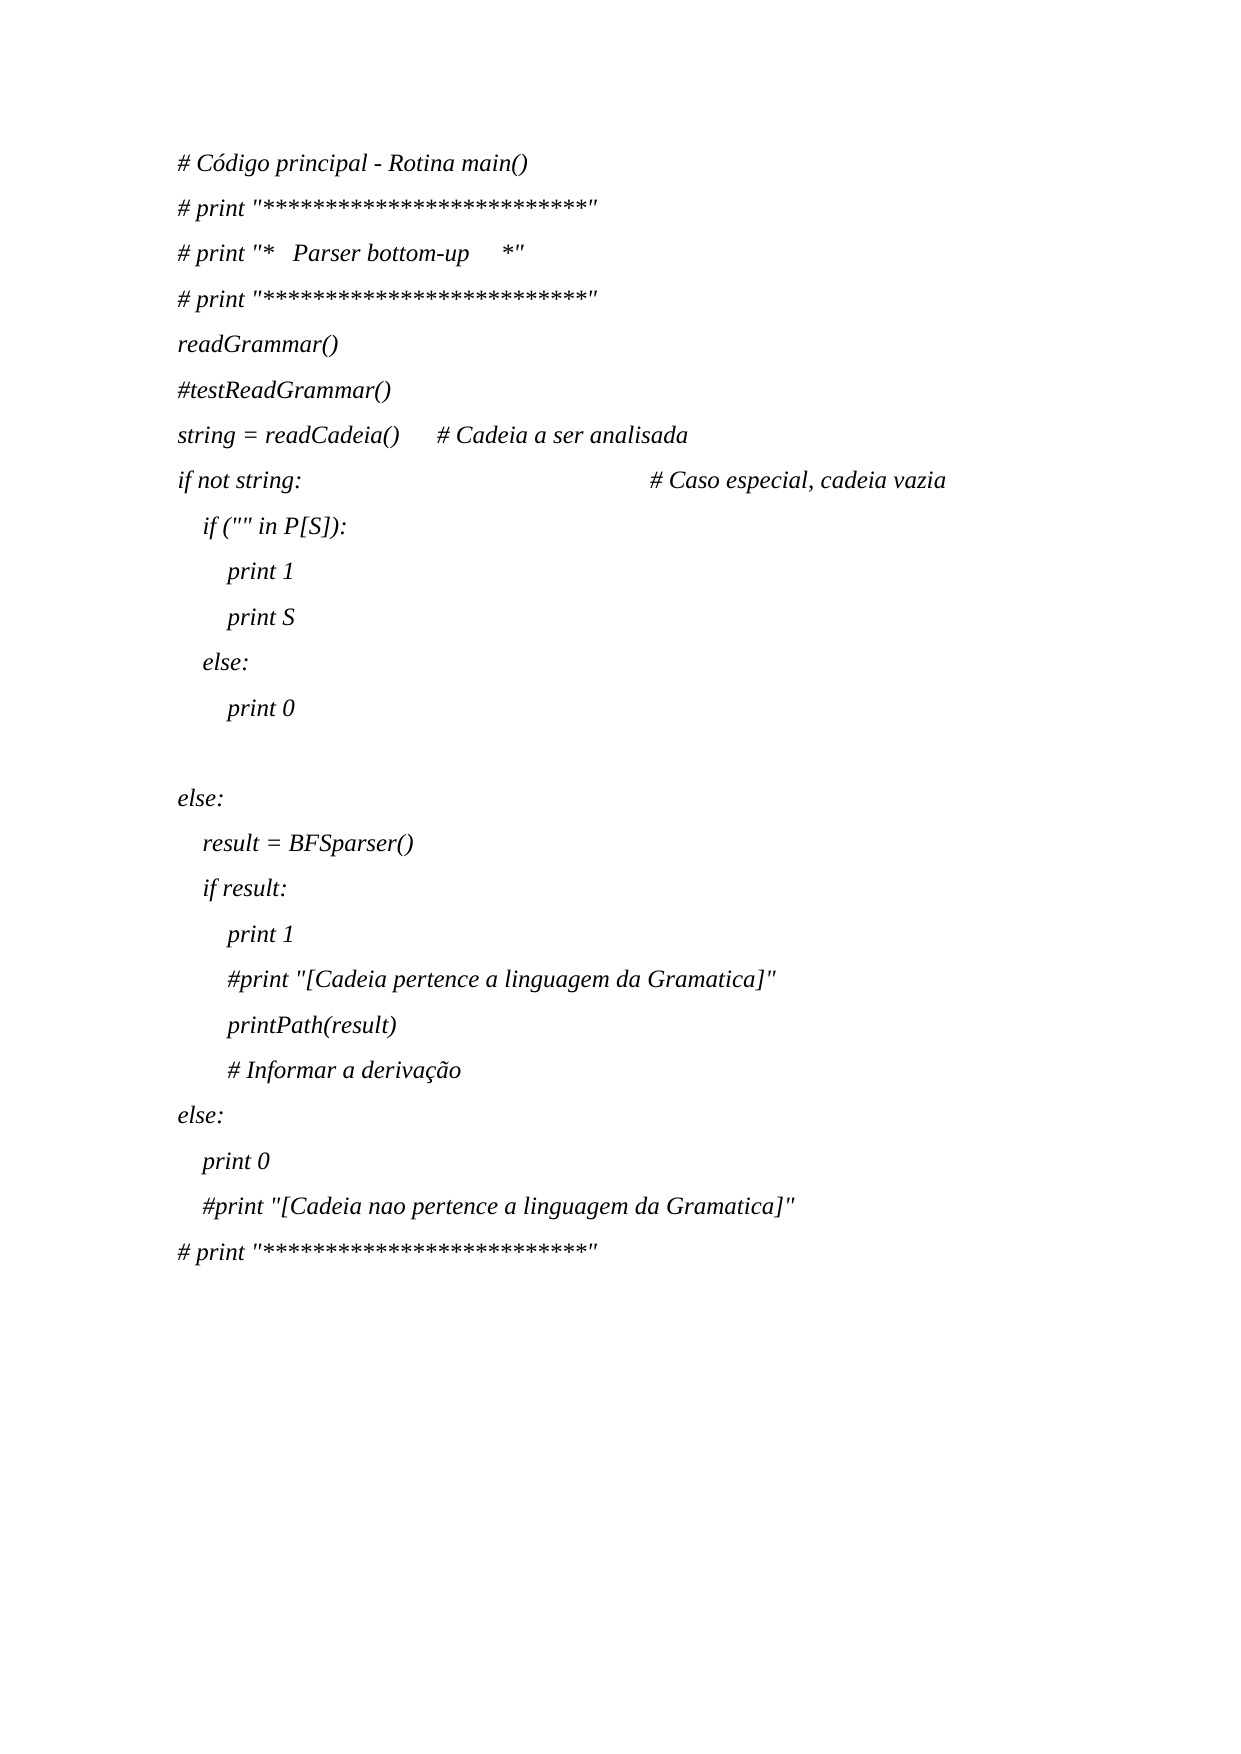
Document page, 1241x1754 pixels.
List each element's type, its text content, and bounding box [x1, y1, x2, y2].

text print 1 [177, 556, 1063, 585]
text printPath(result) [177, 1010, 1063, 1038]
text print 1 [177, 919, 1063, 948]
text #print "[Cadeia pertence a linguagem da Gramatica]" [177, 964, 1063, 993]
text print S [177, 602, 1063, 631]
text # print "* Parser bottom-up *" [177, 238, 1063, 267]
text readGrammar() [177, 329, 1063, 358]
text # Informar a derivação [177, 1055, 1063, 1084]
text # Código principal - Rotina main() [177, 148, 1063, 176]
text # print "**************************" [177, 1237, 1063, 1266]
text else: [177, 647, 1063, 676]
text print 0 [177, 1146, 1063, 1175]
text string = readCadeia() # Cadeia a ser analisada [177, 420, 1063, 449]
text print 0 [177, 693, 1063, 721]
text else: [177, 783, 1063, 811]
text # print "**************************" [177, 284, 1063, 313]
text if result: [177, 873, 1063, 902]
text if not string: # Caso especial, cadeia vazia [177, 466, 1063, 494]
text result = BFSparser() [177, 828, 1063, 857]
text #testReadGrammar() [177, 375, 1063, 403]
text else: [177, 1101, 1063, 1129]
text # print "**************************" [177, 193, 1063, 222]
text #print "[Cadeia nao pertence a linguagem da Gramatica]" [177, 1191, 1063, 1220]
text if ("" in P[S]): [177, 511, 1063, 540]
